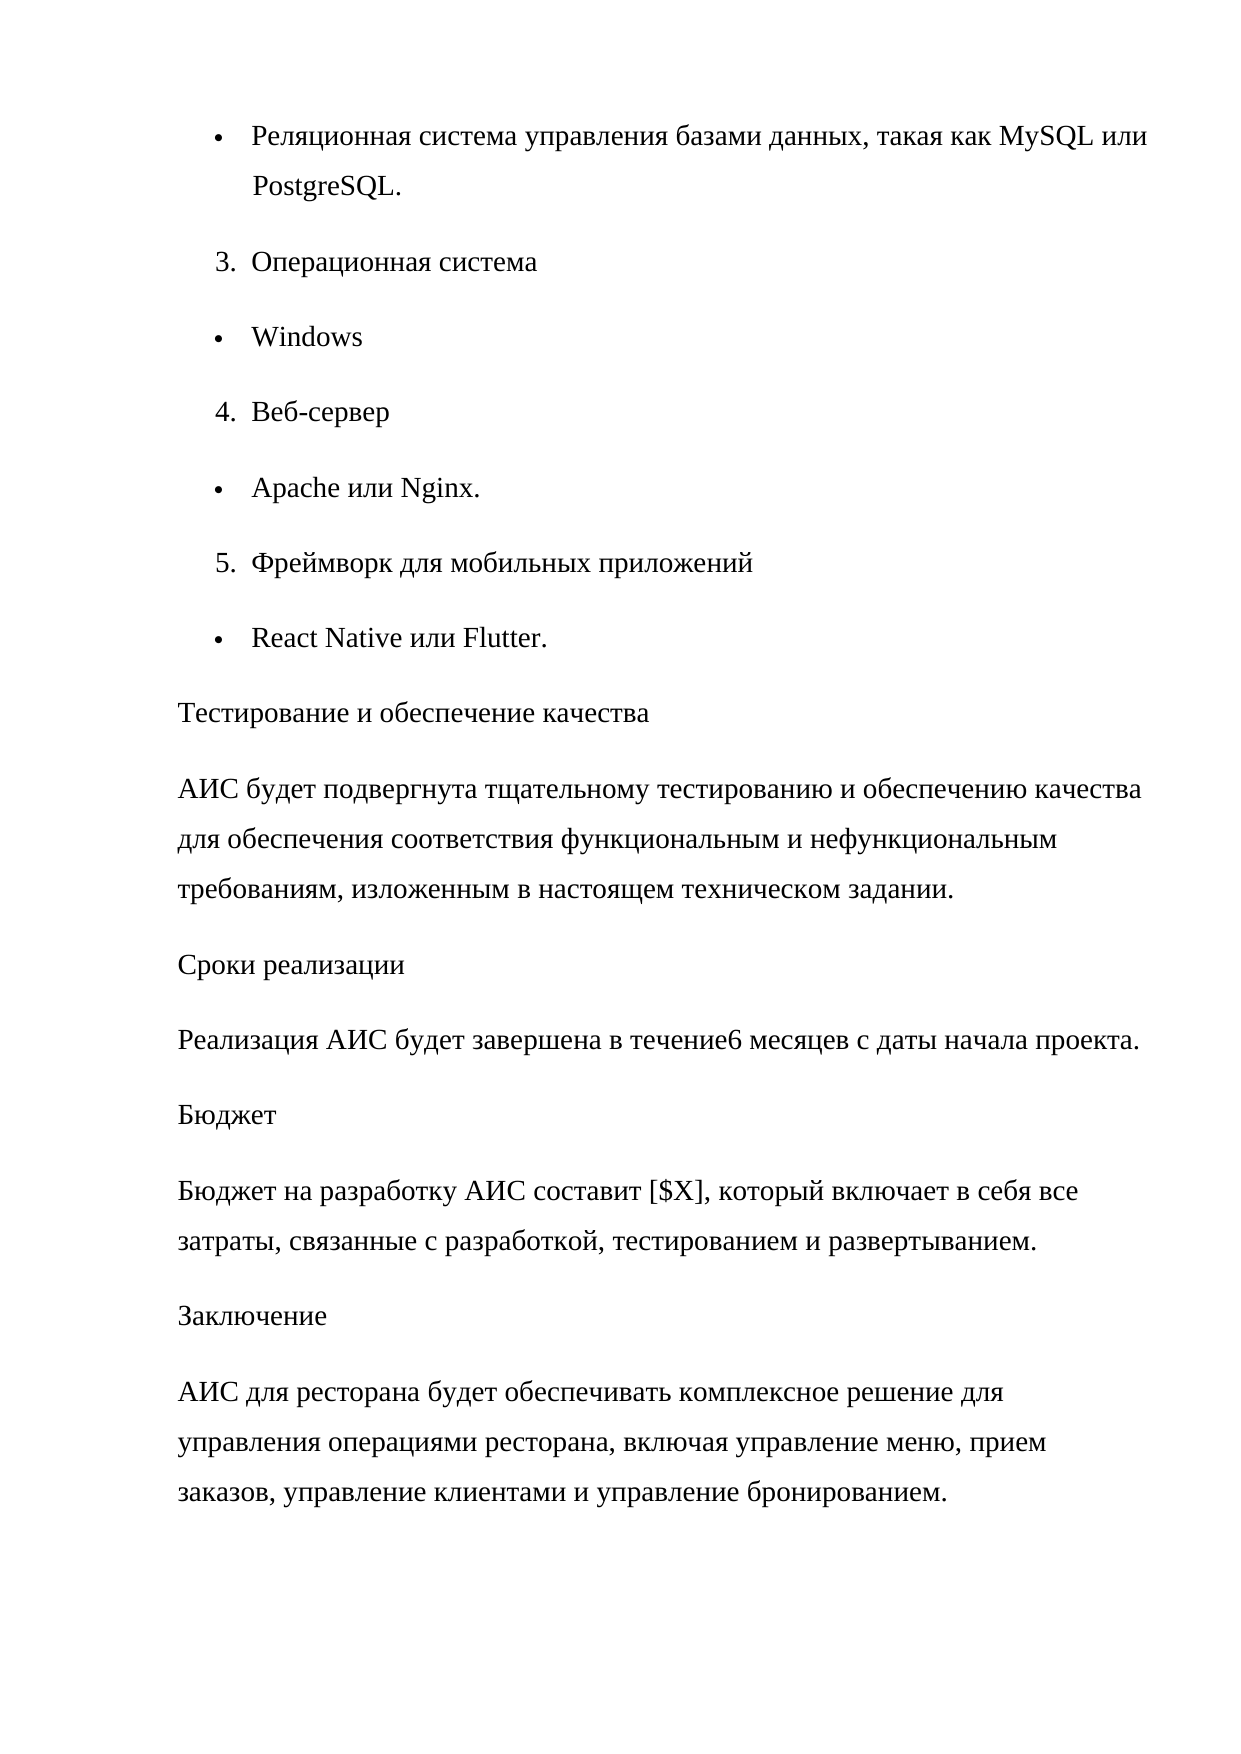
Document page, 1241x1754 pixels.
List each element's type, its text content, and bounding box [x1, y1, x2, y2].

text Заключение [177, 1298, 1152, 1332]
list Windows [215, 319, 1152, 353]
text Тестирование и обеспечение качества [177, 696, 1152, 729]
list Apache или Nginx. [215, 470, 1152, 503]
text АИС будет подвергнута тщательному тестированию и обеспечению качества для обеспечения соответствия функциональным и нефункциональным требованиям, изложенным в настоящем техническом задании. [177, 771, 1152, 905]
list Веб-сервер [215, 394, 1152, 428]
text Сроки реализации [177, 947, 1152, 980]
text АИС для ресторана будет обеспечивать комплексное решение для управления операциями ресторана, включая управление меню, прием заказов, управление клиентами и управление бронированием. [177, 1374, 1152, 1508]
list Реляционная система управления базами данных, такая как MySQL или PostgreSQL. [215, 118, 1152, 202]
text Бюджет на разработку АИС составит [$X], который включает в себя все затраты, связанные с разработкой, тестированием и развертыванием. [177, 1173, 1152, 1257]
text Реализация АИС будет завершена в течение6 месяцев с даты начала проекта. [177, 1022, 1152, 1056]
list Фреймворк для мобильных приложений [215, 545, 1152, 578]
list Операционная система [215, 244, 1152, 277]
text Бюджет [177, 1097, 1152, 1131]
list React Native или Flutter. [215, 620, 1152, 654]
